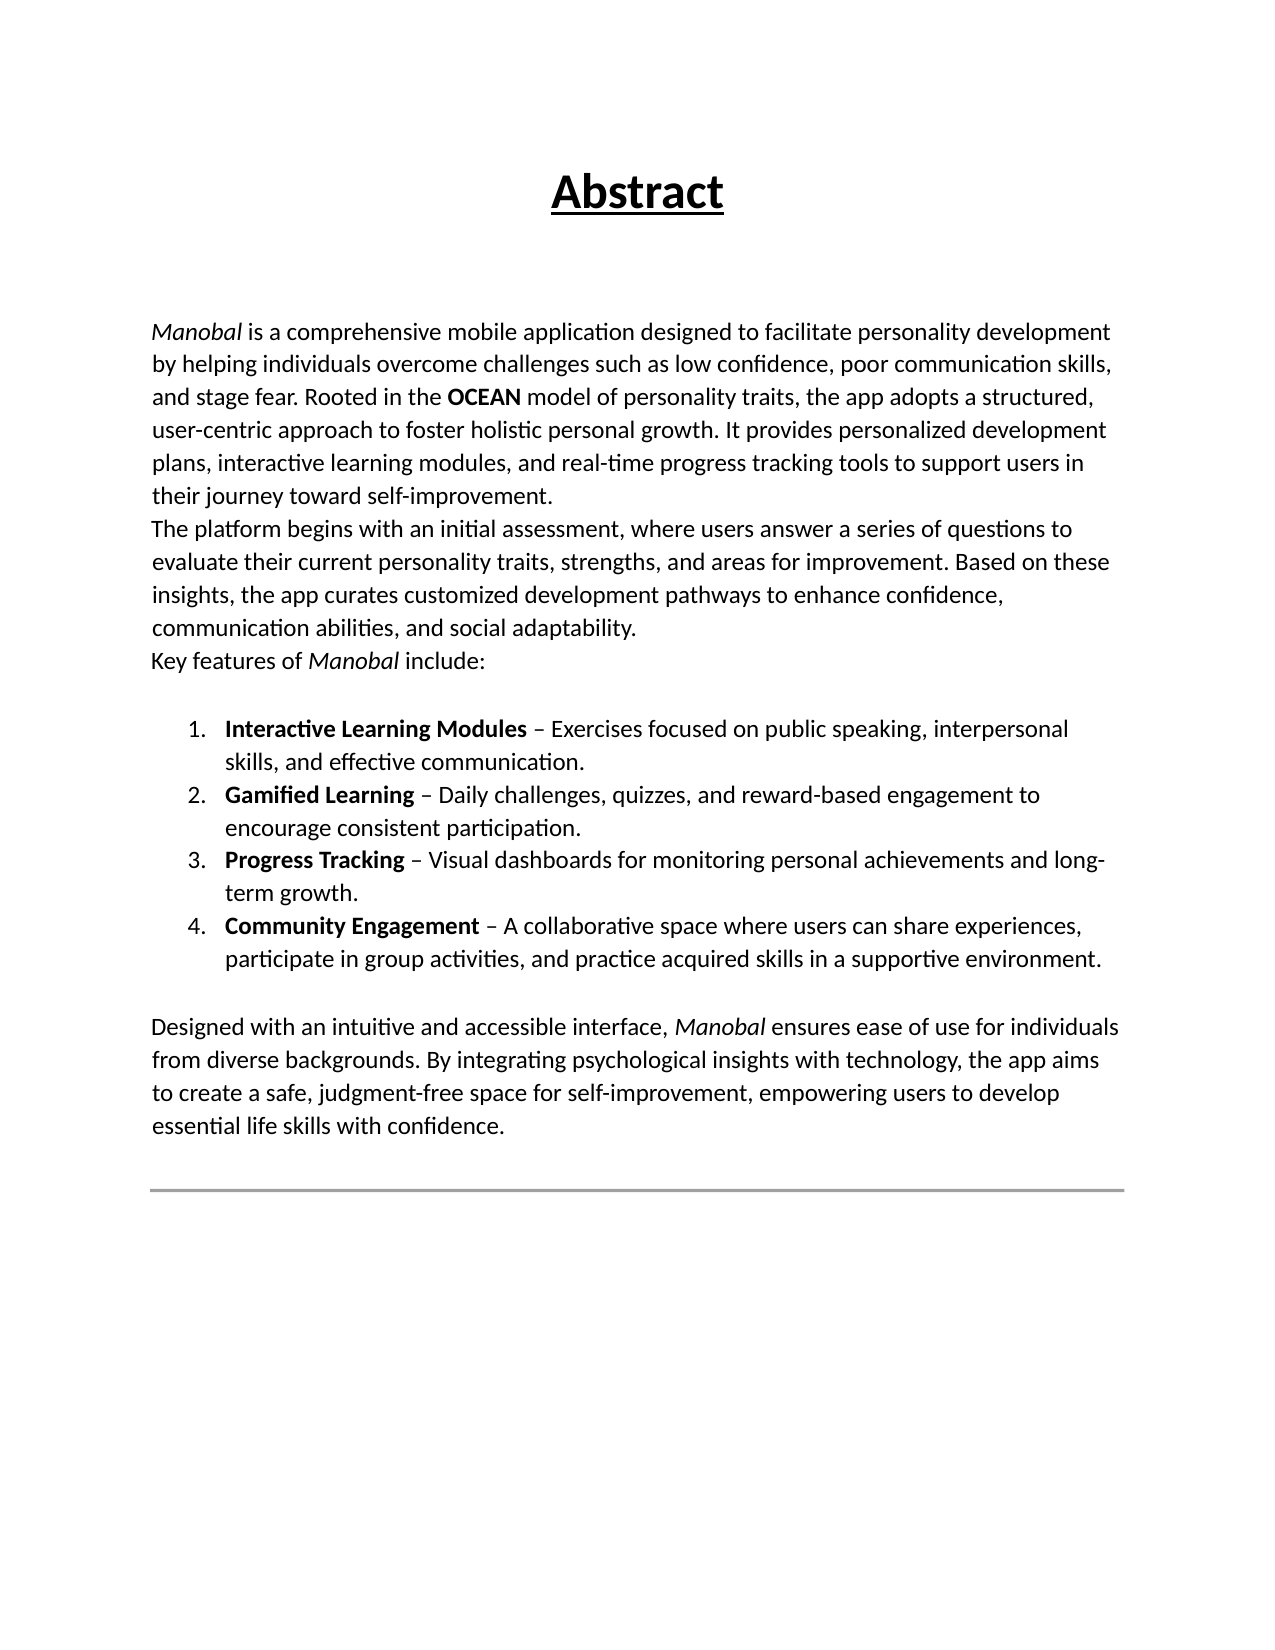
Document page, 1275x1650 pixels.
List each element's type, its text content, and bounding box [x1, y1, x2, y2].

subtitle Gamified Learning – Daily challenges, quizzes, and reward-based engagement to encourage consistent participation. [187, 779, 1124, 842]
subtitle The platform begins with an initial assessment, where users answer a series of questions to evaluate their current personality traits, strengths, and areas for improvement. Based on these insights, the app curates customized development pathways to enhance confidence, communication abilities, and social adaptability. [151, 513, 1124, 642]
subtitle Key features of Manobal include: [151, 645, 1124, 675]
subtitle Abstract [151, 160, 1124, 221]
subtitle Manobal is a comprehensive mobile application designed to facilitate personality development by helping individuals overcome challenges such as low confidence, poor communication skills, and stage fear. Rooted in the OCEAN model of personality traits, the app adopts a structured, user-centric approach to foster holistic personal growth. It provides personalized development plans, interactive learning modules, and real-time progress tracking tools to support users in their journey toward self-improvement. [151, 316, 1124, 511]
subtitle Designed with an intuitive and accessible interface, Manobal ensures ease of use for individuals from diverse backgrounds. By integrating psychological insights with technology, the app aims to create a safe, judgment-free space for self-improvement, empowering users to develop essential life skills with confidence. [151, 1011, 1124, 1141]
subtitle Community Engagement – A collaborative space where users can share experiences, participate in group activities, and practice acquired skills in a supportive environment. [187, 910, 1124, 974]
subtitle Progress Tracking – Visual dashboards for monitoring personal achievements and long-term growth. [187, 844, 1124, 908]
subtitle Interactive Learning Modules – Exercises focused on public speaking, interpersonal skills, and effective communication. [187, 713, 1124, 776]
